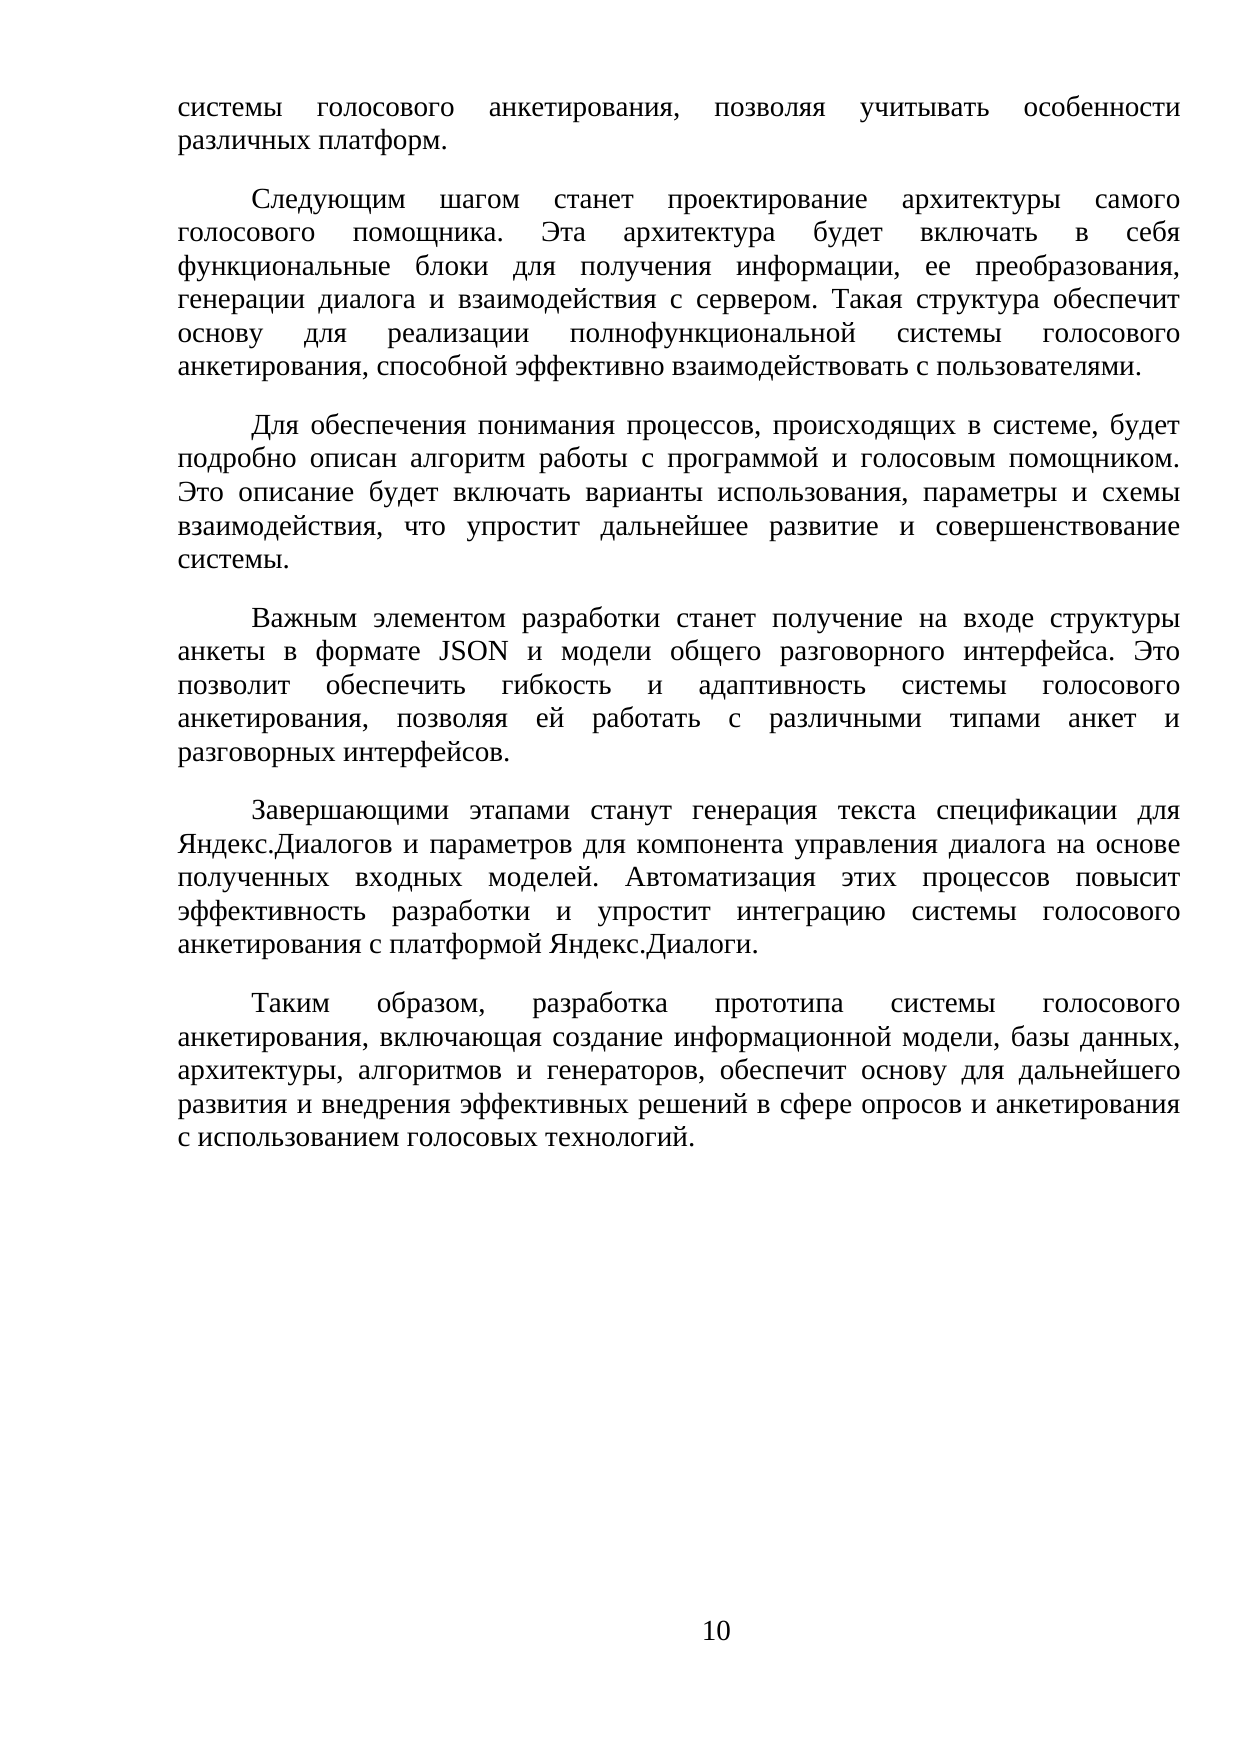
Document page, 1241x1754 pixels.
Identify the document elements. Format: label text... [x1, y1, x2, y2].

text Завершающими этапами станут генерация текста спецификации для Яндекс.Диалогов и параметров для компонента управления диалога на основе полученных входных моделей. Автоматизация этих процессов повысит эффективность разработки и упростит интеграцию системы голосового анкетирования с платформой Яндекс.Диалоги. [177, 792, 1181, 960]
text Важным элементом разработки станет получение на входе структуры анкеты в формате JSON и модели общего разговорного интерфейса. Это позволит обеспечить гибкость и адаптивность системы голосового анкетирования, позволяя ей работать с различными типами анкет и разговорных интерфейсов. [177, 600, 1181, 767]
text Для обеспечения понимания процессов, происходящих в системе, будет подробно описан алгоритм работы с программой и голосовым помощником. Это описание будет включать варианты использования, параметры и схемы взаимодействия, что упростит дальнейшее развитие и совершенствование системы. [177, 407, 1181, 575]
text Следующим шагом станет проектирование архитектуры самого голосового помощника. Эта архитектура будет включать в себя функциональные блоки для получения информации, ее преобразования, генерации диалога и взаимодействия с сервером. Такая структура обеспечит основу для реализации полнофункциональной системы голосового анкетирования, способной эффективно взаимодействовать с пользователями. [177, 181, 1181, 382]
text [177, 89, 1181, 156]
text Таким образом, разработка прототипа системы голосового анкетирования, включающая создание информационной модели, базы данных, архитектуры, алгоритмов и генераторов, обеспечит основу для дальнейшего развития и внедрения эффективных решений в сфере опросов и анкетирования с использованием голосовых технологий. [177, 985, 1181, 1153]
